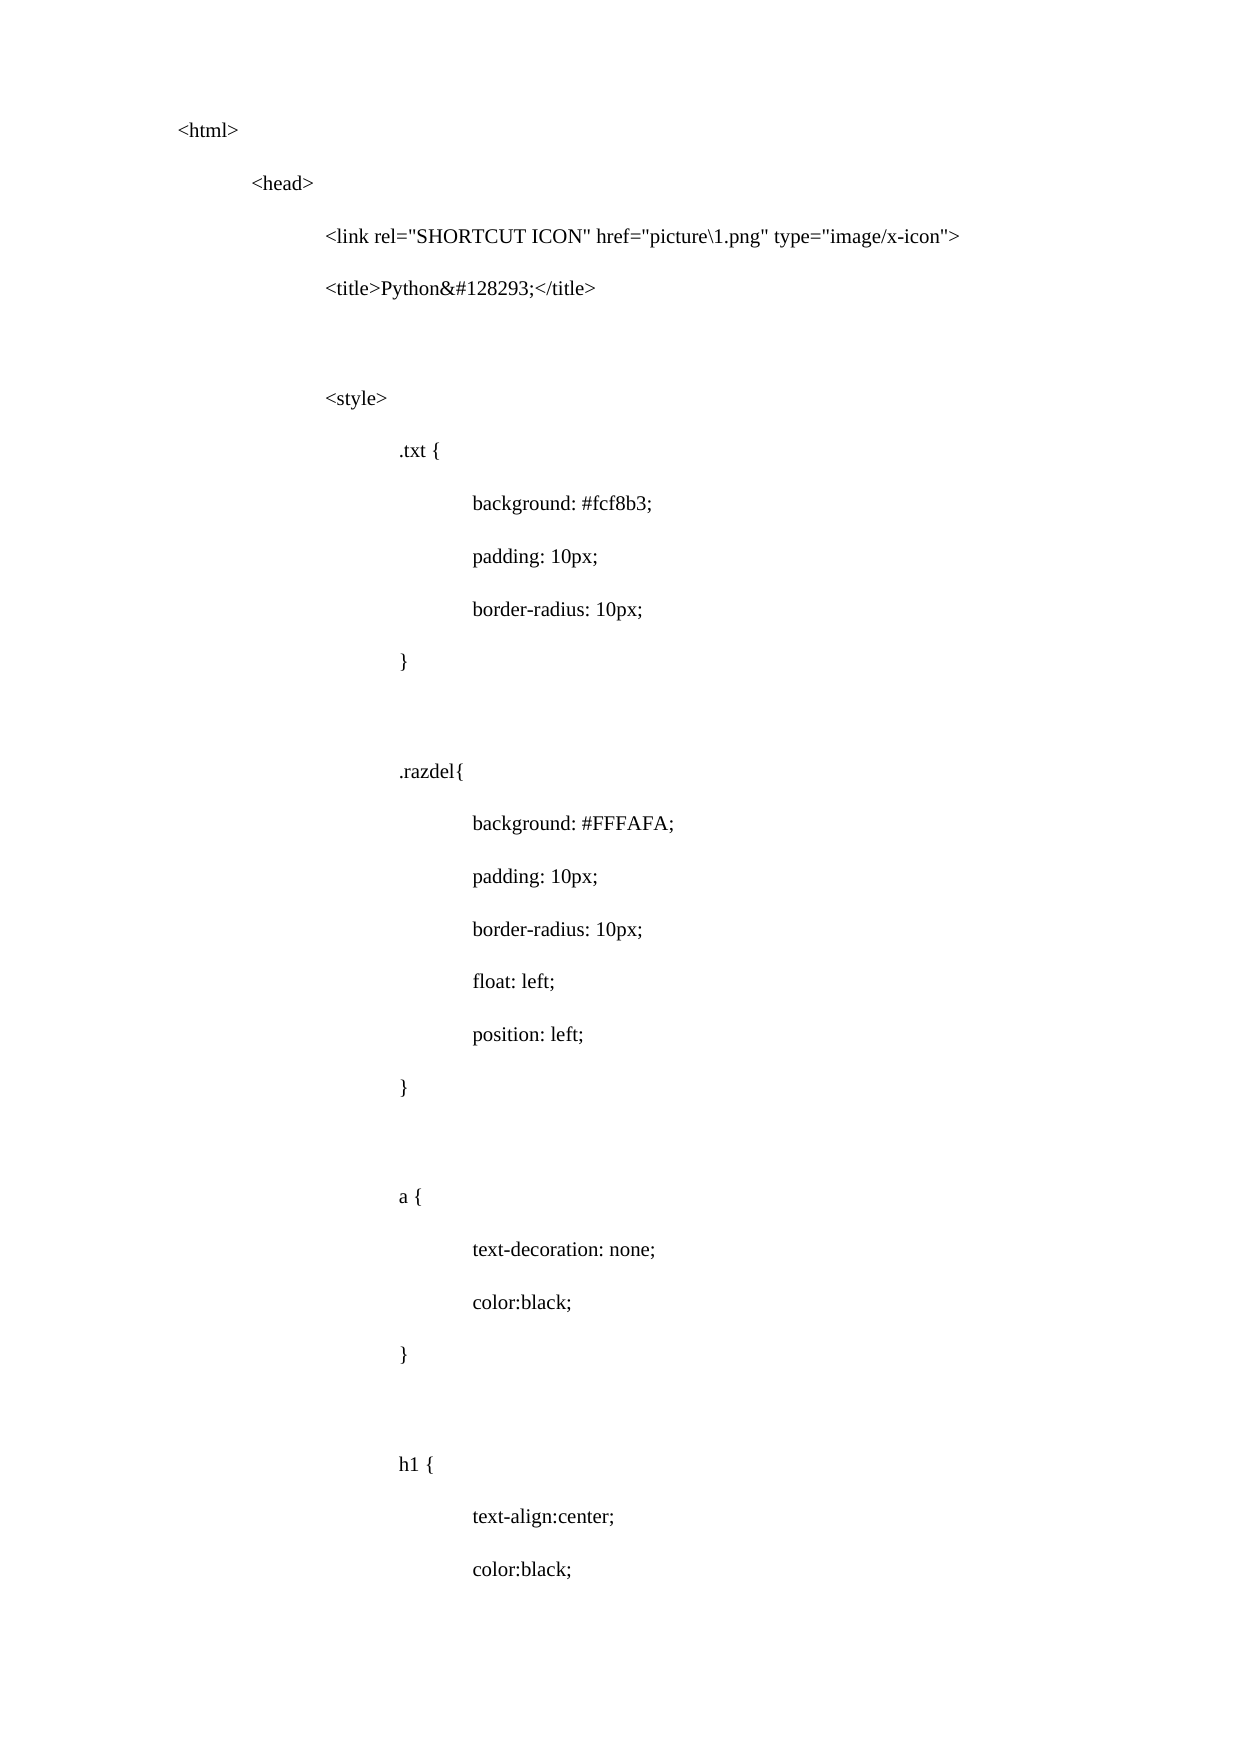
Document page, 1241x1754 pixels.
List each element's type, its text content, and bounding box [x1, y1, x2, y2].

text } [177, 1075, 1152, 1099]
text .razdel{ [177, 758, 1152, 783]
text text-decoration: none; [177, 1237, 1152, 1261]
text a { [177, 1184, 1152, 1208]
text float: left; [177, 969, 1152, 993]
text <html> [177, 118, 1152, 142]
text <title>Python&#128293;</title> [177, 276, 1152, 300]
text text-align:center; [177, 1504, 1152, 1528]
text <head> [177, 171, 1152, 195]
text color:black; [177, 1557, 1152, 1581]
text padding: 10px; [177, 544, 1152, 568]
text .txt { [177, 438, 1152, 462]
text } [177, 649, 1152, 673]
text border-radius: 10px; [177, 596, 1152, 621]
text position: left; [177, 1022, 1152, 1046]
text <link rel="SHORTCUT ICON" href="picture\1.png" type="image/x-icon"> [177, 223, 1152, 248]
text <style> [177, 386, 1152, 410]
text background: #fcf8b3; [177, 491, 1152, 515]
text color:black; [177, 1289, 1152, 1314]
text background: #FFFAFA; [177, 811, 1152, 835]
text border-radius: 10px; [177, 917, 1152, 941]
text h1 { [177, 1452, 1152, 1476]
text } [177, 1342, 1152, 1366]
text padding: 10px; [177, 864, 1152, 888]
